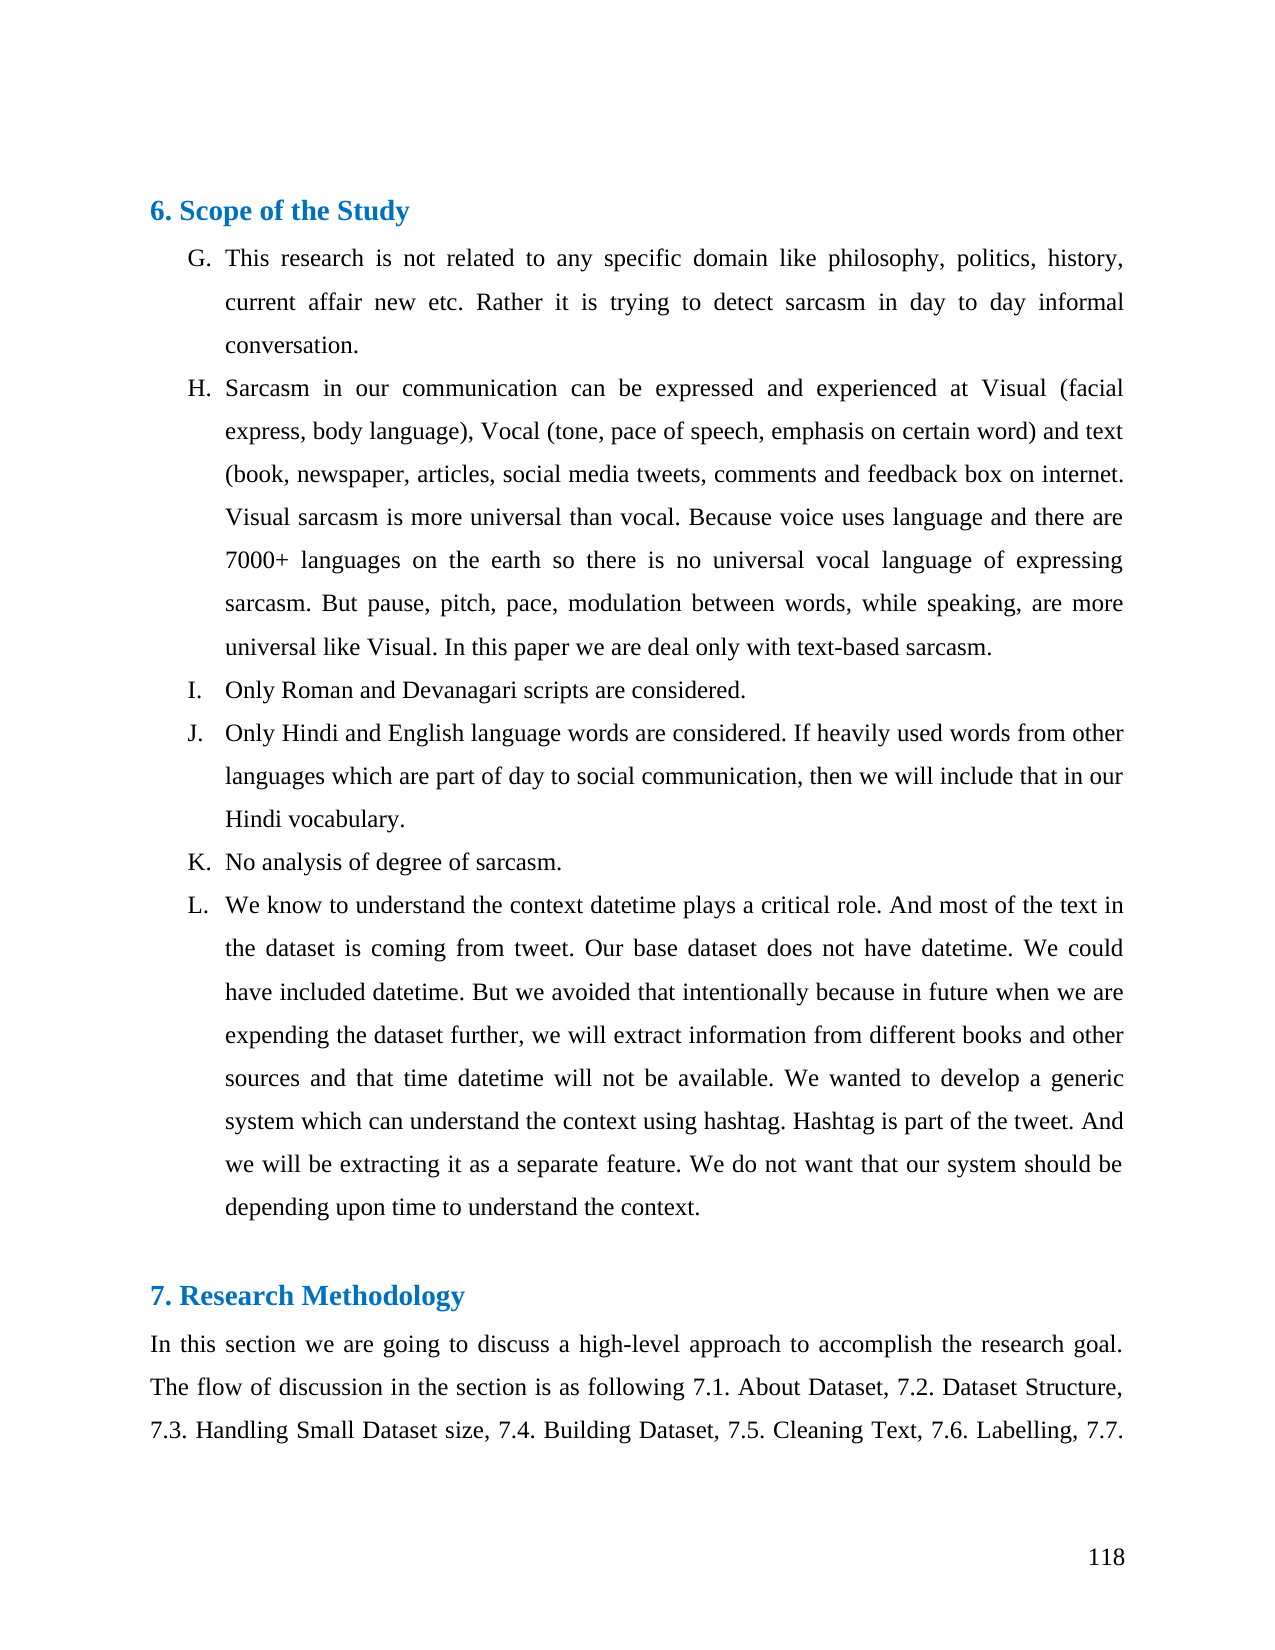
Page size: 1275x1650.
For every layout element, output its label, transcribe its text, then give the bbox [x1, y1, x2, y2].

list Only Hindi and English language words are considered. If heavily used words from other languages which are part of day to social communication, then we will include that in our Hindi vocabulary. [187, 718, 1125, 833]
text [150, 1329, 1125, 1444]
list Sarcasm in our communication can be expressed and experienced at Visual (facial express, body language), Vocal (tone, pace of speech, emphasis on certain word) and text (book, newspaper, articles, social media tweets, comments and feedback box on internet. Visual sarcasm is more universal than vocal. Because voice uses language and there are 7000+ languages on the earth so there is no universal vocal language of expressing sarcasm. But pause, pitch, pace, modulation between words, while speaking, are more universal like Visual. In this paper we are deal only with text-based sarcasm. [187, 373, 1125, 660]
list No analysis of degree of sarcasm. [187, 847, 1125, 876]
text 7. Research Methodology [150, 1278, 1125, 1312]
list We know to understand the context datetime plays a critical role. And most of the text in the dataset is coming from tweet. Our base dataset does not have datetime. We could have included datetime. But we avoided that intentionally because in future when we are expending the dataset further, we will extract information from different books and other sources and that time datetime will not be available. We wanted to develop a generic system which can understand the context using hashtag. Hashtag is part of the tweet. And we will be extracting it as a separate feature. We do not want that our system should be depending upon time to understand the context. [187, 890, 1125, 1221]
text 6. Scope of the Study [150, 193, 1125, 227]
list This research is not related to any specific domain like philosophy, politics, history, current affair new etc. Rather it is trying to detect sarcasm in day to day informal conversation. [187, 243, 1125, 358]
list Only Roman and Devanagari scripts are considered. [187, 675, 1125, 703]
